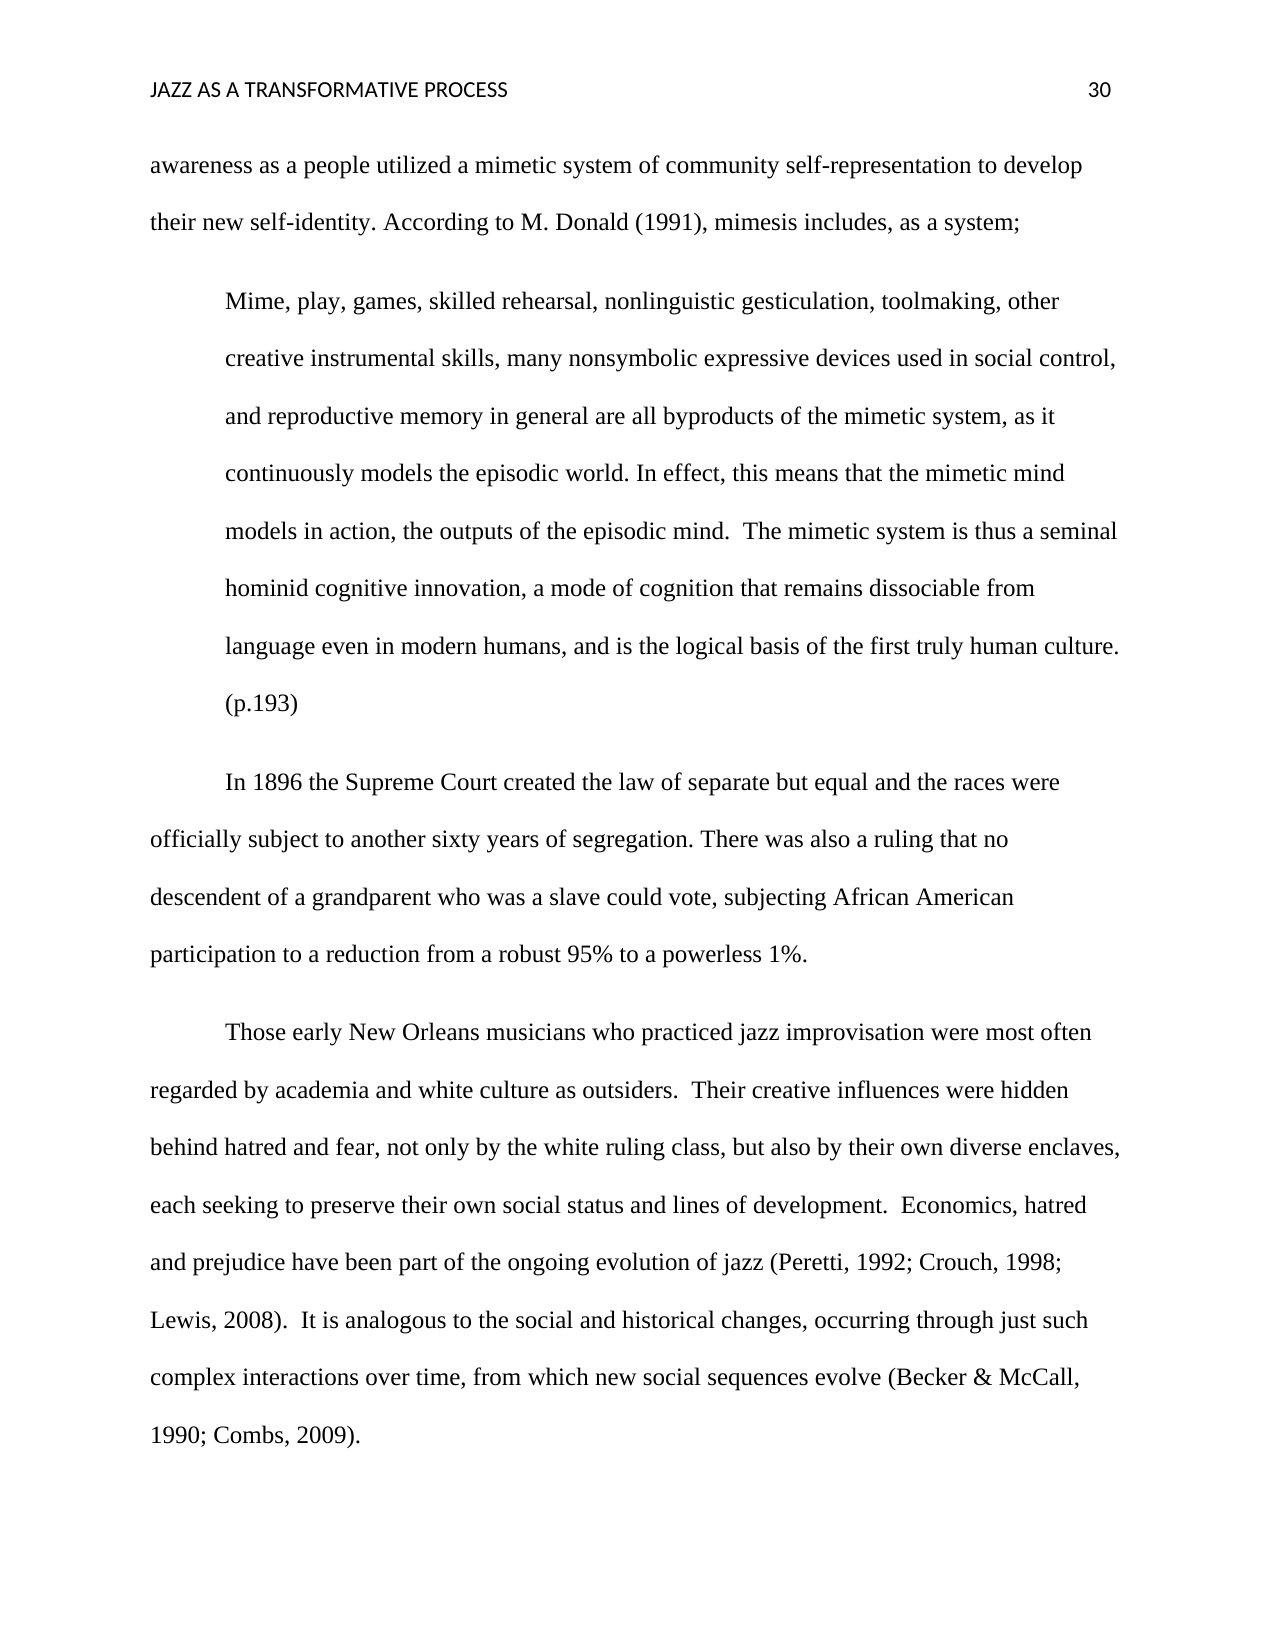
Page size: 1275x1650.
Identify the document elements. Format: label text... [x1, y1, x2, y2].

text In 1896 the Supreme Court created the law of separate but equal and the races were officially subject to another sixty years of segregation. There was also a ruling that no descendent of a grandparent who was a slave could vote, subjecting African American participation to a reduction from a robust 95% to a powerless 1%. [150, 767, 1125, 968]
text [150, 150, 1125, 236]
text Mime, play, games, skilled rehearsal, nonlinguistic gesticulation, toolmaking, other creative instrumental skills, many nonsymbolic expressive devices used in social control, and reproductive memory in general are all byproducts of the mimetic system, as it continuously models the episodic world. In effect, this means that the mimetic mind models in action, the outputs of the episodic mind. The mimetic system is thus a seminal hominid cognitive innovation, a mode of cognition that remains dissociable from language even in modern humans, and is the logical basis of the first truly human culture. (p.193) [225, 286, 1125, 717]
text Those early New Orleans musicians who practiced jazz improvisation were most often regarded by academia and white culture as outsiders. Their creative influences were hidden behind hatred and fear, not only by the white ruling class, but also by their own diverse enclaves, each seeking to preserve their own social status and lines of development. Economics, hatred and prejudice have been part of the ongoing evolution of jazz (Peretti, 1992; Crouch, 1998; Lewis, 2008). It is analogous to the social and historical changes, occurring through just such complex interactions over time, from which new social sequences evolve (Becker & McCall, 1990; Combs, 2009). [150, 1017, 1125, 1449]
